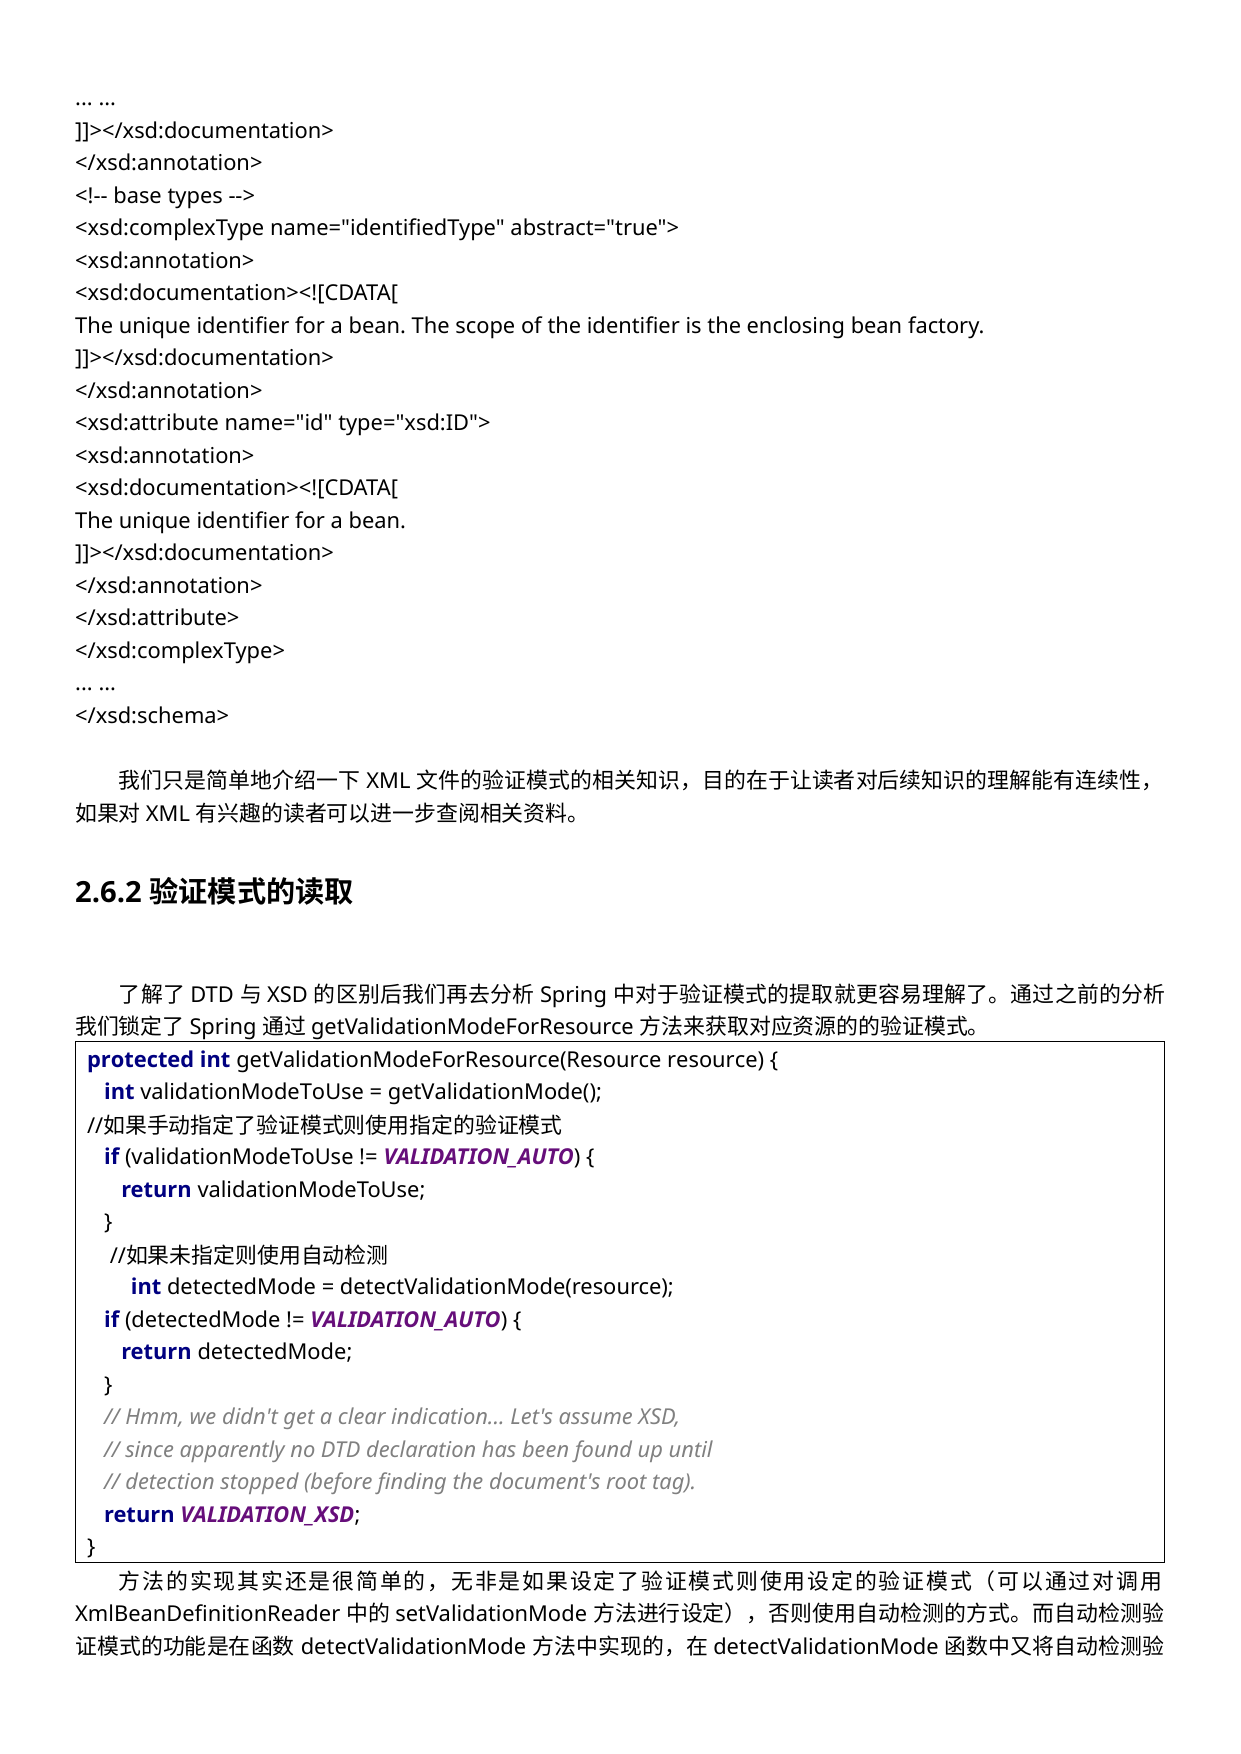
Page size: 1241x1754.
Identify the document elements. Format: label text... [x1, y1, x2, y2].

text </xsd:annotation> [75, 568, 1165, 601]
text ... ... [75, 81, 1165, 113]
text <xsd:complexType name="identifiedType" abstract="true"> [75, 211, 1165, 243]
text <xsd:documentation><![CDATA[ [75, 471, 1165, 503]
text The unique identifier for a bean. [75, 503, 1165, 536]
subtitle 2.6.2 验证模式的读取 [75, 857, 1165, 922]
text ... ... [75, 666, 1165, 698]
text <xsd:documentation><![CDATA[ [75, 276, 1165, 308]
text <xsd:attribute name="id" type="xsd:ID"> [75, 406, 1165, 438]
text <xsd:annotation> [75, 438, 1165, 471]
text <xsd:annotation> [75, 243, 1165, 276]
text The unique identifier for a bean. The scope of the identifier is the enclosing bean factory. [75, 308, 1165, 341]
text 了解了 DTD 与 XSD 的区别后我们再去分析 Spring 中对于验证模式的提取就更容易理解了。通过之前的分析我们锁定了 Spring 通过 getValidationModeForResource 方法来获取对应资源的的验证模式。 [75, 976, 1165, 1041]
text <!-- base types --> [75, 178, 1165, 211]
text </xsd:complexType> [75, 633, 1165, 666]
text 我们只是简单地介绍一下 XML 文件的验证模式的相关知识，目的在于让读者对后续知识的理解能有连续性，如果对 XML 有兴趣的读者可以进一步查阅相关资料。 [75, 763, 1165, 828]
text </xsd:schema> [75, 698, 1165, 731]
text ]]></xsd:documentation> [75, 113, 1165, 146]
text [75, 1563, 1165, 1661]
text </xsd:attribute> [75, 601, 1165, 633]
text ]]></xsd:documentation> [75, 536, 1165, 568]
text </xsd:annotation> [75, 146, 1165, 178]
table_header protected int getValidationModeForResource(Resource resource) { int validationModeToUse = getValidationMode(); //如果手动指定了验证模式则使用指定的验证模式 if (validationModeToUse != VALIDATION_AUTO) { return validationModeToUse; } //如果未指定则使用自动检测 int detectedMode = detectValidationMode(resource); if (detectedMode != VALIDATION_AUTO) { return detectedMode; } // Hmm, we didn't get a clear indication... Let's assume XSD, // since apparently no DTD declaration has been found up until // detection stopped (before finding the document's root tag). return VALIDATION_XSD; } [76, 1042, 1164, 1562]
text </xsd:annotation> [75, 373, 1165, 406]
text ]]></xsd:documentation> [75, 341, 1165, 373]
